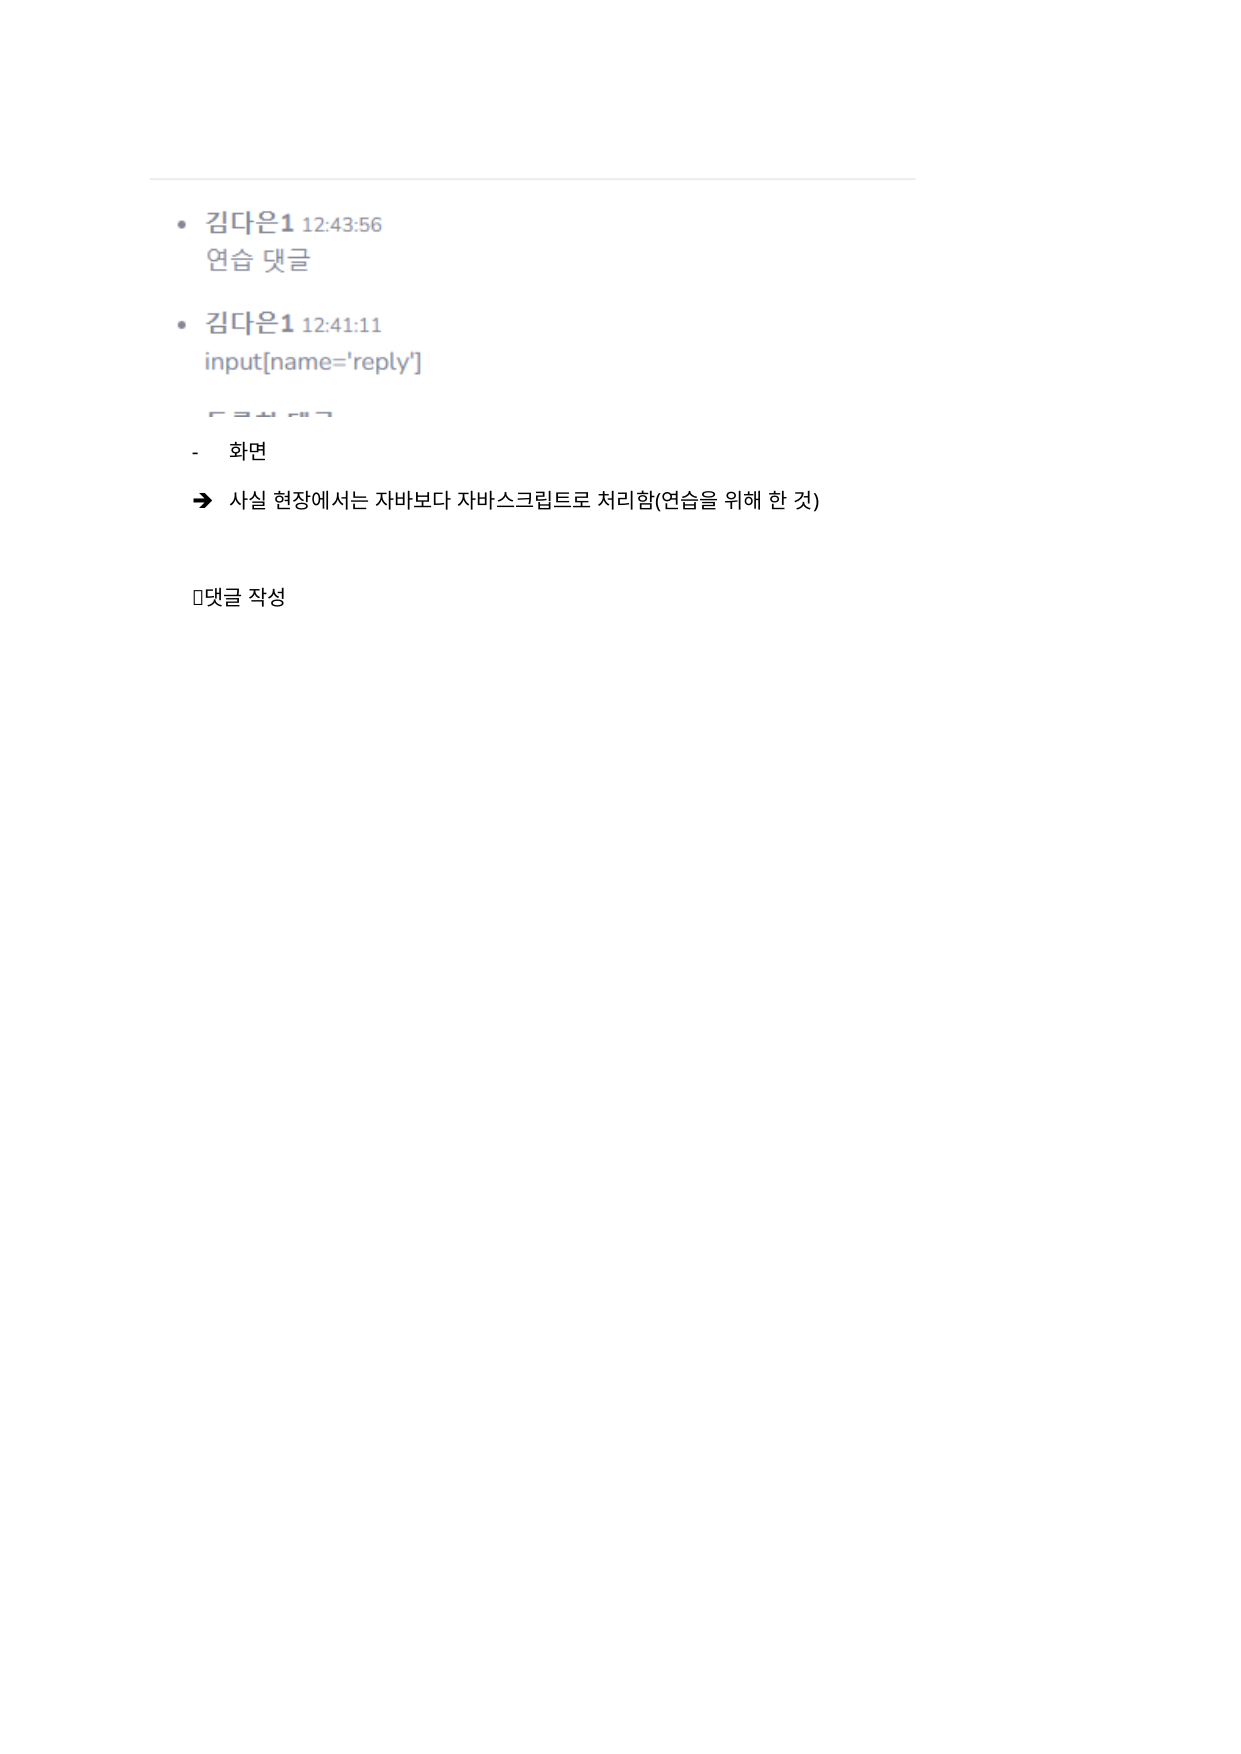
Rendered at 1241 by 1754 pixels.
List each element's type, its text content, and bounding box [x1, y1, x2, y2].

picture [150, 177, 916, 417]
text 댓글 작성 [192, 581, 1090, 611]
list 사실 현장에서는 자바보다 자바스크립트로 처리함(연습을 위해 한 것) [192, 484, 1090, 515]
list 화면 [192, 435, 1090, 465]
